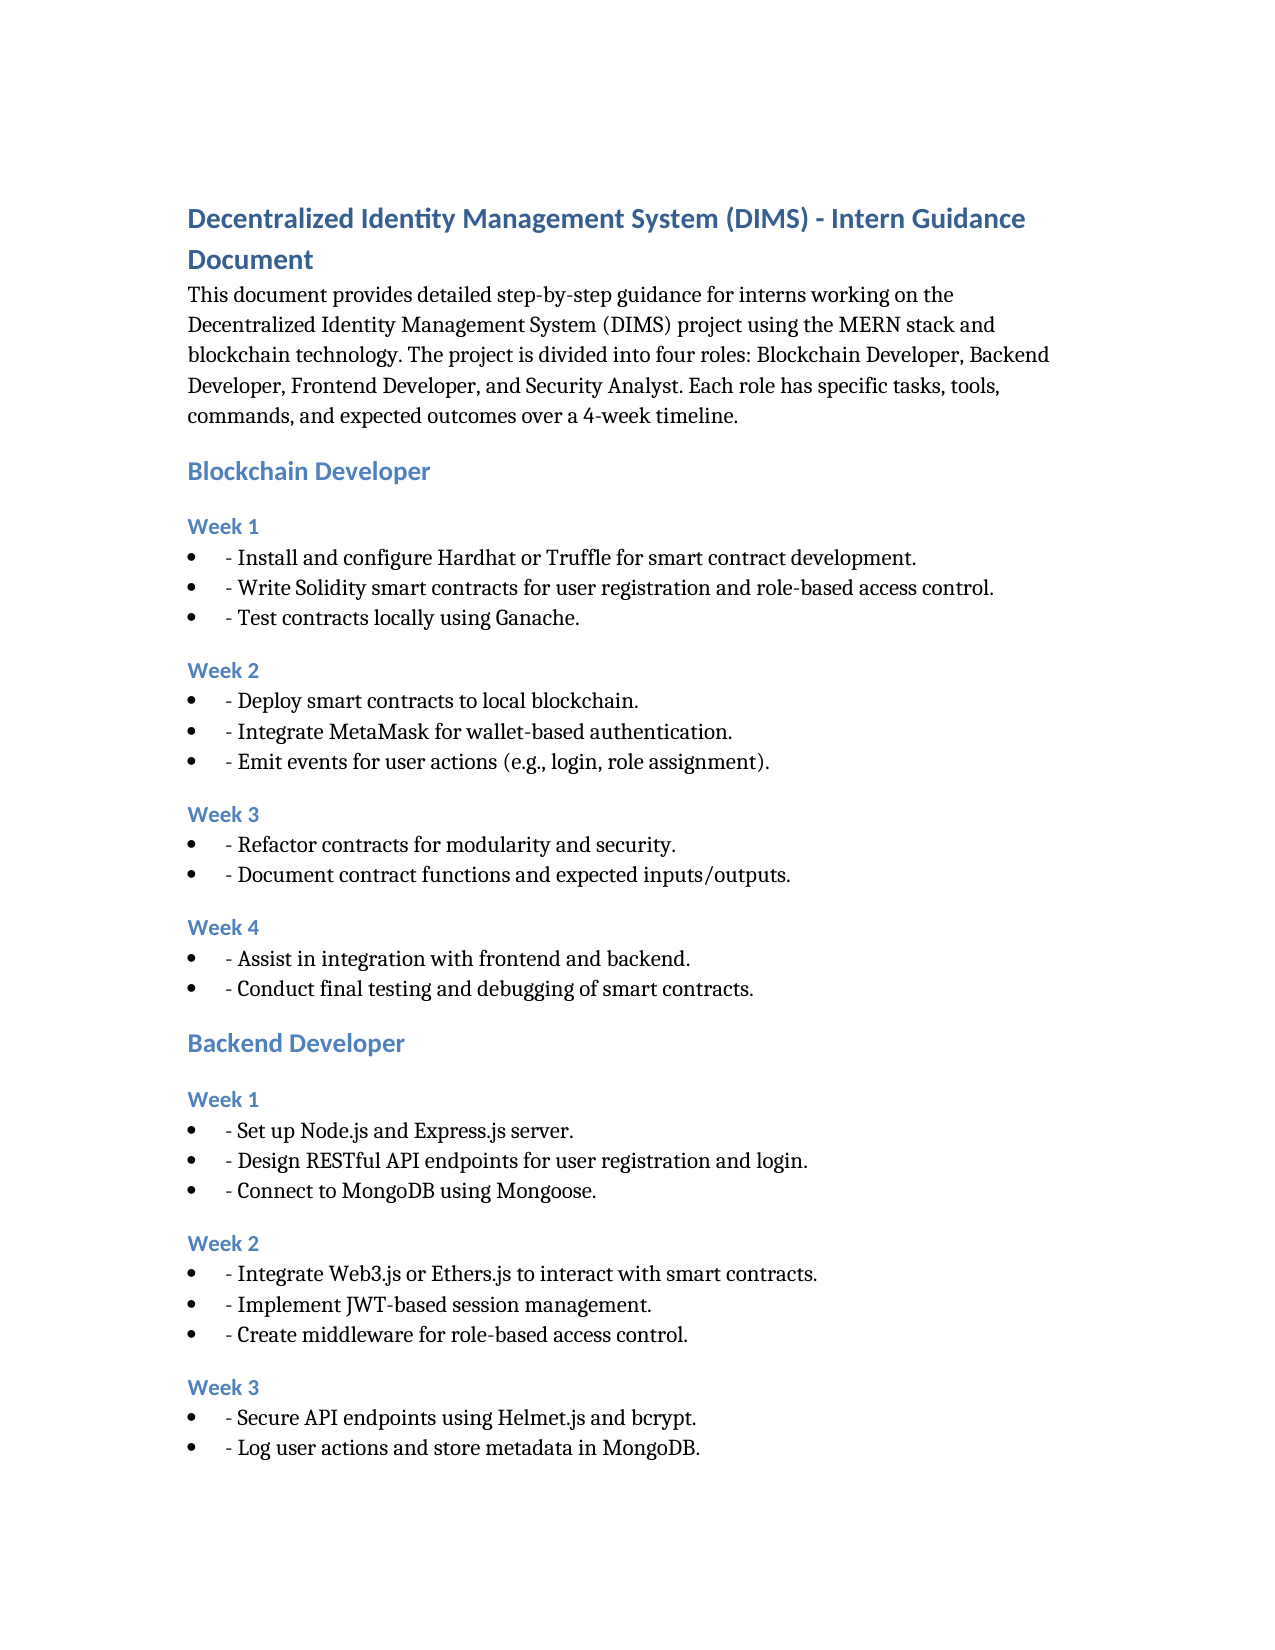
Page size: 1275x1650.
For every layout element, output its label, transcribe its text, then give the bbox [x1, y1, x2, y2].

list - Test contracts locally using Ganache. [187, 605, 1087, 631]
list - Create middleware for role-based access control. [187, 1322, 1087, 1348]
list - Document contract functions and expected inputs/outputs. [187, 862, 1087, 888]
list - Connect to MongoDB using Mongoose. [187, 1178, 1087, 1204]
text This document provides detailed step-by-step guidance for interns working on the Decentralized Identity Management System (DIMS) project using the MERN stack and blockchain technology. The project is divided into four roles: Blockchain Developer, Backend Developer, Frontend Developer, and Security Analyst. Each role has specific tasks, tools, commands, and expected outcomes over a 4-week timeline. [187, 282, 1087, 429]
list - Implement JWT-based session management. [187, 1291, 1087, 1318]
subtitle Week 3 [187, 800, 1087, 828]
list - Refactor contracts for modularity and security. [187, 832, 1087, 858]
subtitle Week 1 [187, 512, 1087, 541]
list - Secure API endpoints using Helmet.js and bcrypt. [187, 1405, 1087, 1431]
subtitle Decentralized Identity Management System (DIMS) - Intern Guidance Document [187, 200, 1087, 277]
list - Log user actions and store metadata in MongoDB. [187, 1435, 1087, 1461]
list - Design RESTful API endpoints for user registration and login. [187, 1148, 1087, 1174]
list - Integrate MetaMask for wallet-based authentication. [187, 718, 1087, 745]
subtitle Week 1 [187, 1085, 1087, 1113]
list - Assist in integration with frontend and backend. [187, 945, 1087, 972]
list - Install and configure Hardhat or Truffle for smart contract development. [187, 545, 1087, 571]
list - Emit events for user actions (e.g., login, role assignment). [187, 749, 1087, 775]
list - Deploy smart contracts to local blockchain. [187, 688, 1087, 715]
subtitle Backend Developer [187, 1027, 1087, 1060]
subtitle Week 3 [187, 1373, 1087, 1401]
list - Integrate Web3.js or Ethers.js to interact with smart contracts. [187, 1261, 1087, 1288]
subtitle Week 2 [187, 1229, 1087, 1257]
subtitle Week 4 [187, 913, 1087, 941]
list - Conduct final testing and debugging of smart contracts. [187, 976, 1087, 1002]
list - Write Solidity smart contracts for user registration and role-based access control. [187, 575, 1087, 601]
list - Set up Node.js and Express.js server. [187, 1118, 1087, 1144]
subtitle Blockchain Developer [187, 454, 1087, 487]
subtitle Week 2 [187, 656, 1087, 684]
